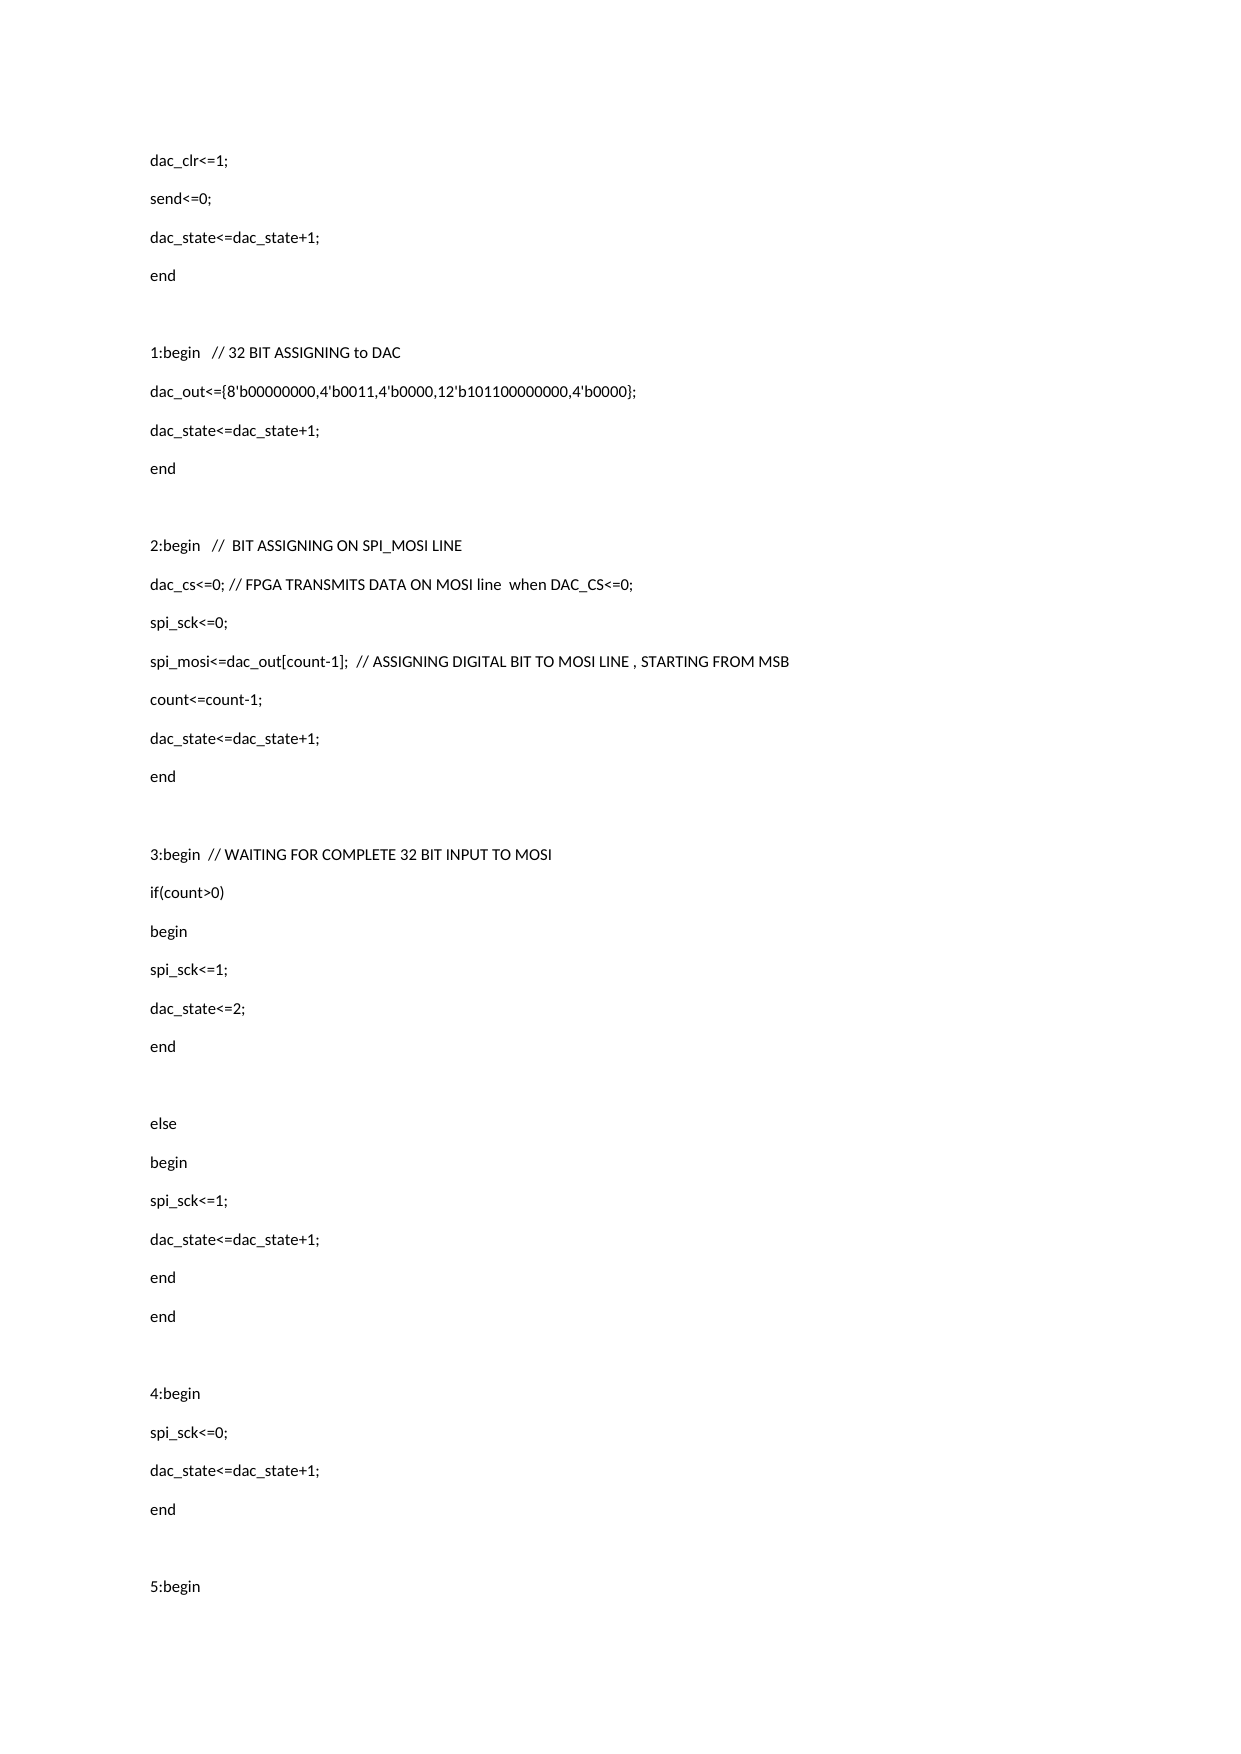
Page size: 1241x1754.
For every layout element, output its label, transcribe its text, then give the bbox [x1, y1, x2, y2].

text if(count>0) [150, 882, 1090, 903]
text begin [150, 1152, 1090, 1172]
text spi_sck<=1; [150, 1191, 1090, 1211]
text dac_cs<=0; // FPGA TRANSMITS DATA ON MOSI line when DAC_CS<=0; [150, 574, 1090, 594]
text spi_sck<=1; [150, 959, 1090, 980]
text spi_mosi<=dac_out[count-1]; // ASSIGNING DIGITAL BIT TO MOSI LINE , STARTING FROM MSB [150, 651, 1090, 671]
text dac_out<={8'b00000000,4'b0011,4'b0000,12'b101100000000,4'b0000}; [150, 381, 1090, 402]
text 2:begin // BIT ASSIGNING ON SPI_MOSI LINE [150, 535, 1090, 556]
text 1:begin // 32 BIT ASSIGNING to DAC [150, 343, 1090, 363]
text dac_clr<=1; [150, 150, 1090, 170]
text dac_state<=dac_state+1; [150, 728, 1090, 748]
text else [150, 1113, 1090, 1134]
text end [150, 1036, 1090, 1057]
text 4:begin [150, 1383, 1090, 1404]
text end [150, 1268, 1090, 1288]
text end [150, 458, 1090, 479]
text dac_state<=dac_state+1; [150, 1229, 1090, 1249]
text spi_sck<=0; [150, 1422, 1090, 1442]
text send<=0; [150, 188, 1090, 209]
text end [150, 1499, 1090, 1519]
text begin [150, 921, 1090, 941]
text 3:begin // WAITING FOR COMPLETE 32 BIT INPUT TO MOSI [150, 844, 1090, 864]
text dac_state<=2; [150, 998, 1090, 1018]
text dac_state<=dac_state+1; [150, 420, 1090, 440]
text end [150, 1306, 1090, 1327]
text dac_state<=dac_state+1; [150, 227, 1090, 247]
text end [150, 266, 1090, 286]
text dac_state<=dac_state+1; [150, 1460, 1090, 1481]
text end [150, 767, 1090, 787]
text spi_sck<=0; [150, 612, 1090, 633]
text count<=count-1; [150, 689, 1090, 710]
text 5:begin [150, 1576, 1090, 1596]
